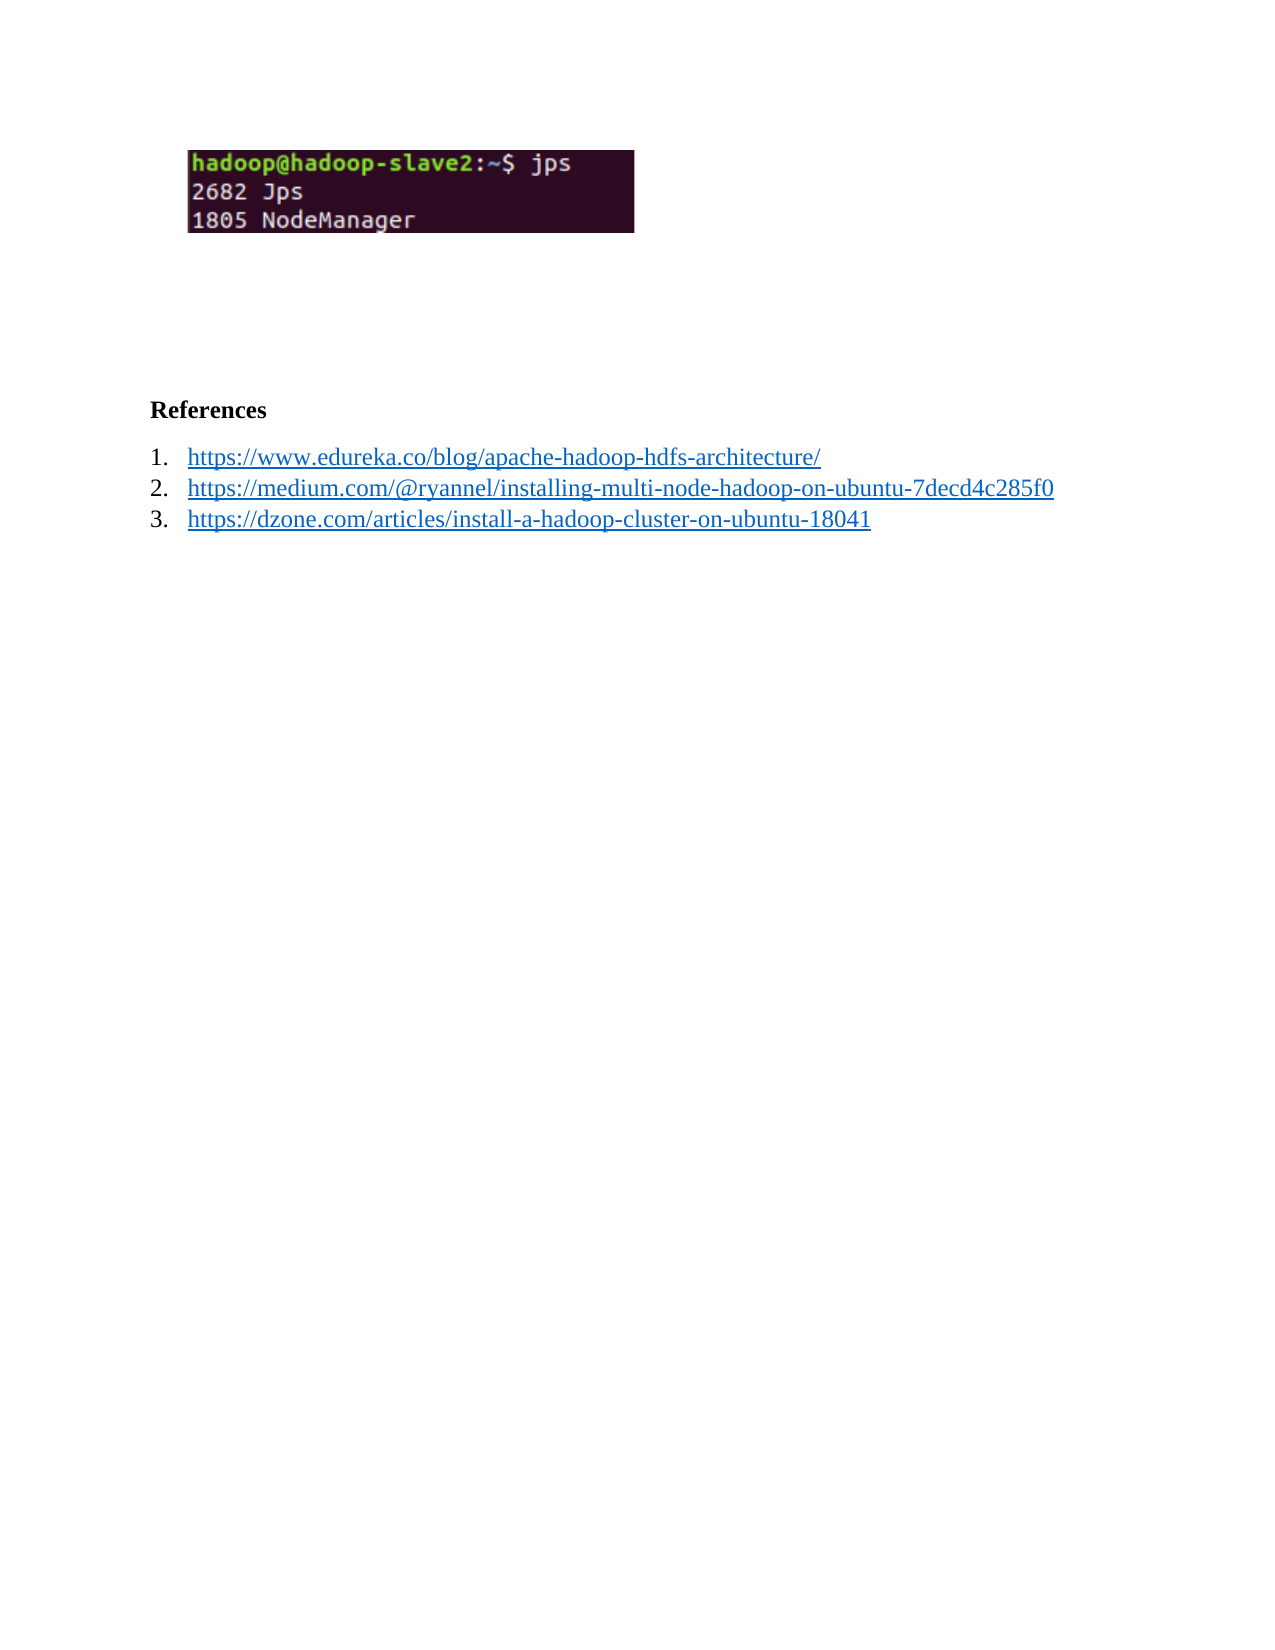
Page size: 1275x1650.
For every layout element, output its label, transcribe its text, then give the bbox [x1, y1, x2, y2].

picture [187, 150, 635, 233]
list https://medium.com/@ryannel/installing-multi-node-hadoop-on-ubuntu-7decd4c285f0 [150, 473, 1125, 502]
text References [150, 395, 1125, 423]
list https://dzone.com/articles/install-a-hadoop-cluster-on-ubuntu-18041 [150, 504, 1125, 533]
list https://www.edureka.co/blog/apache-hadoop-hdfs-architecture/ [150, 442, 1125, 471]
